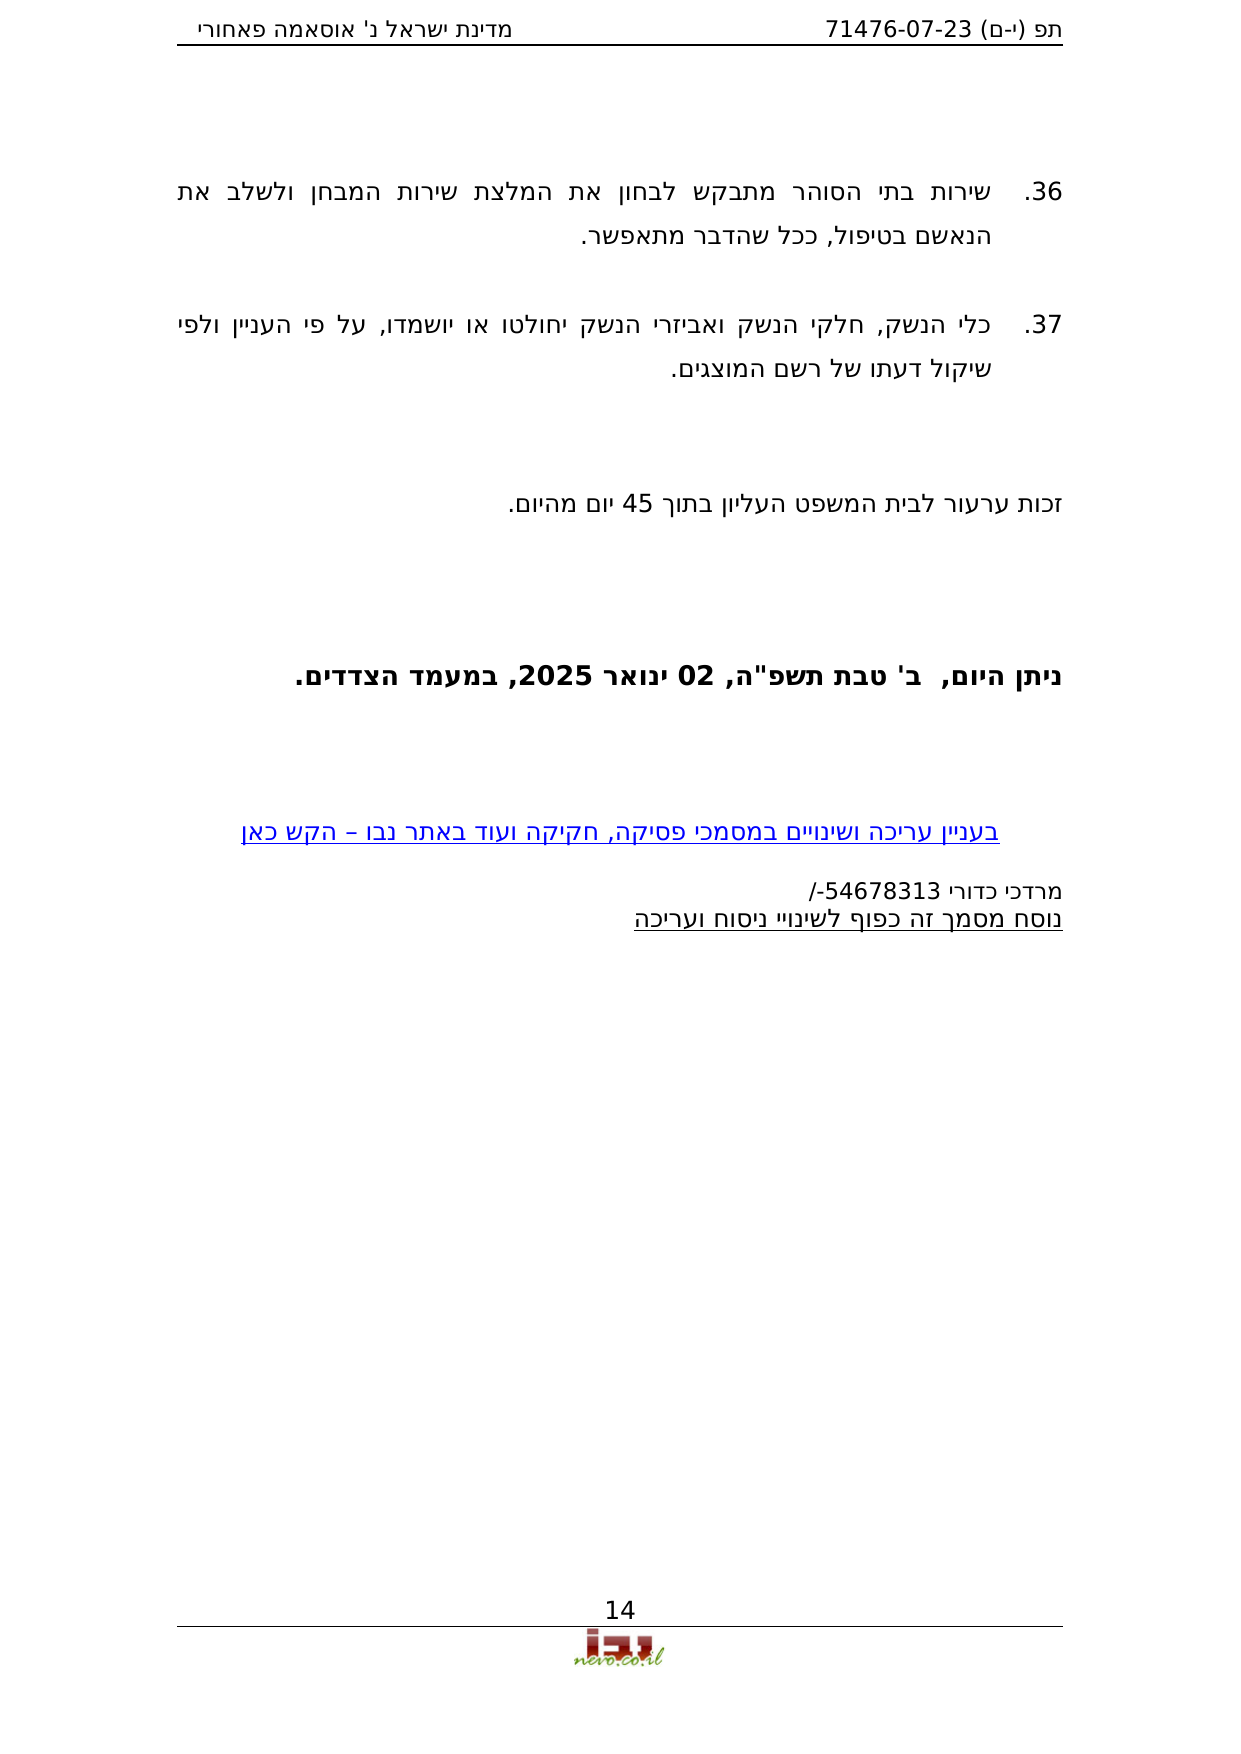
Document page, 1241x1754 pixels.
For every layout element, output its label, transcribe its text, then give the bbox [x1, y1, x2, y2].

text זכות ערעור לבית המשפט העליון בתוך 45 יום מהיום. [177, 489, 1063, 518]
text בעניין עריכה ושינויים במסמכי פסיקה, חקיקה ועוד באתר נבו – הקש כאן [177, 817, 1063, 847]
picture [574, 1628, 666, 1667]
text מרדכי כדורי 54678313-/ [177, 878, 1063, 904]
text 36. שירות בתי הסוהר מתבקש לבחון את המלצת שירות המבחן ולשלב את הנאשם בטיפול, ככל שהדבר מתאפשר. [177, 177, 1063, 250]
text ניתן היום, ב' טבת תשפ"ה, 02 ינואר 2025, במעמד הצדדים. [177, 661, 1063, 739]
text נוסח מסמך זה כפוף לשינויי ניסוח ועריכה [177, 904, 1063, 934]
text 37. כלי הנשק, חלקי הנשק ואביזרי הנשק יחולטו או יושמדו, על פי העניין ולפי שיקול דעתו של רשם המוצגים. [177, 310, 1063, 383]
